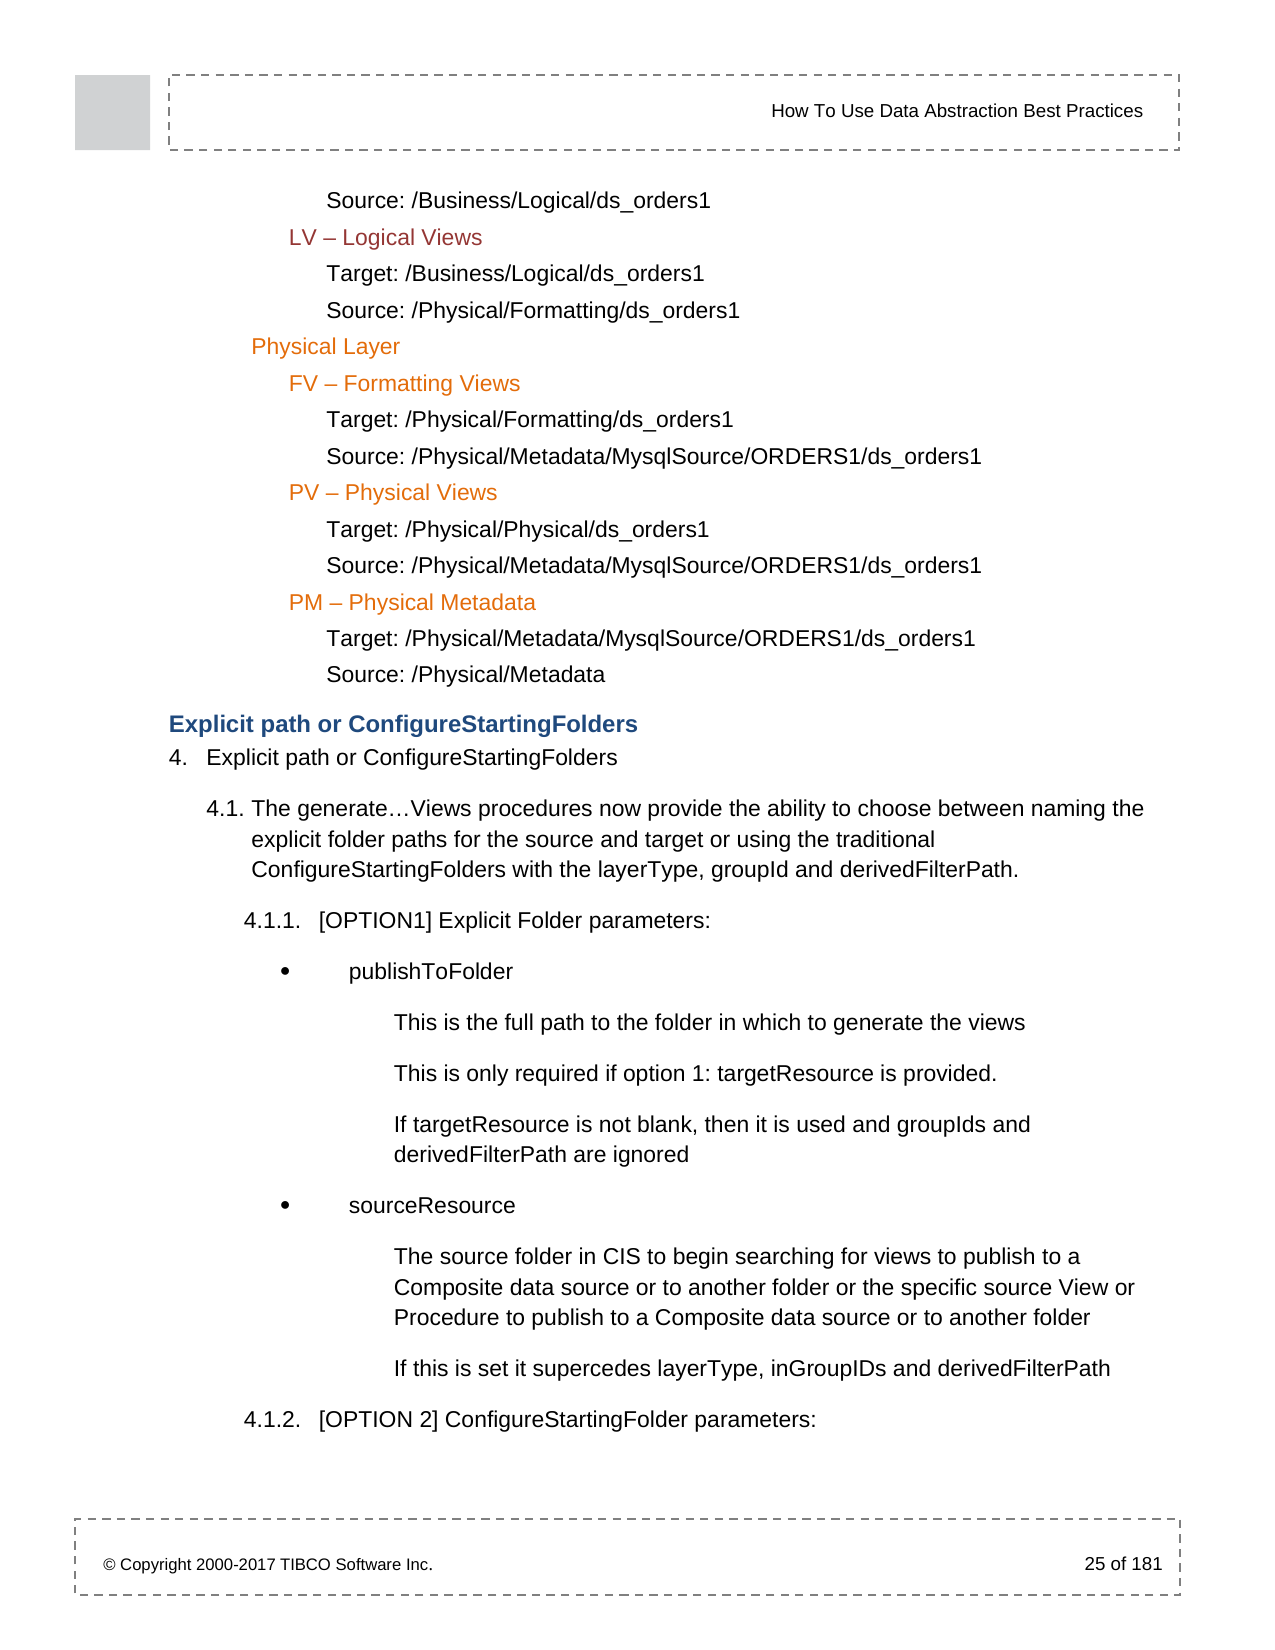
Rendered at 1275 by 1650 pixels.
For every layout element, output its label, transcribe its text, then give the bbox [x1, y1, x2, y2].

list sourceResource [281, 1192, 1161, 1218]
list Explicit path or ConfigureStartingFolders [169, 744, 1161, 771]
text This is the full path to the folder in which to generate the views [394, 1009, 1161, 1035]
text Target: /Physical/Physical/ds_orders1 [326, 516, 1161, 542]
subtitle Explicit path or ConfigureStartingFolders [169, 710, 1162, 738]
text If targetResource is not blank, then it is used and groupIds and derivedFilterPath are ignored [394, 1111, 1161, 1167]
text LV – Logical Views [289, 224, 1161, 250]
text Source: /Physical/Metadata [326, 661, 1161, 688]
text Source: /Business/Logical/ds_orders1 [326, 187, 1161, 214]
text PM – Physical Metadata [289, 588, 1161, 615]
text Source: /Physical/Formatting/ds_orders1 [326, 297, 1161, 323]
text Target: /Business/Logical/ds_orders1 [326, 260, 1161, 287]
text If this is set it supercedes layerType, inGroupIDs and derivedFilterPath [394, 1355, 1161, 1381]
list The generate…Views procedures now provide the ability to choose between naming the explicit folder paths for the source and target or using the traditional ConfigureStartingFolders with the layerType, groupId and derivedFilterPath. [206, 795, 1161, 882]
text Target: /Physical/Metadata/MysqlSource/ORDERS1/ds_orders1 [326, 625, 1161, 651]
text Source: /Physical/Metadata/MysqlSource/ORDERS1/ds_orders1 [326, 443, 1161, 469]
list [OPTION1] Explicit Folder parameters: [244, 907, 1161, 933]
list [OPTION 2] ConfigureStartingFolder parameters: [244, 1406, 1161, 1432]
text Physical Layer [251, 333, 1161, 360]
text This is only required if option 1: targetResource is provided. [394, 1060, 1161, 1086]
text The source folder in CIS to begin searching for views to publish to a Composite data source or to another folder or the specific source View or Procedure to publish to a Composite data source or to another folder [394, 1243, 1161, 1330]
text FV – Formatting Views [289, 370, 1161, 396]
text Source: /Physical/Metadata/MysqlSource/ORDERS1/ds_orders1 [326, 552, 1161, 578]
text Target: /Physical/Formatting/ds_orders1 [326, 406, 1161, 433]
list publishToFolder [281, 958, 1161, 984]
text PV – Physical Views [289, 479, 1161, 506]
